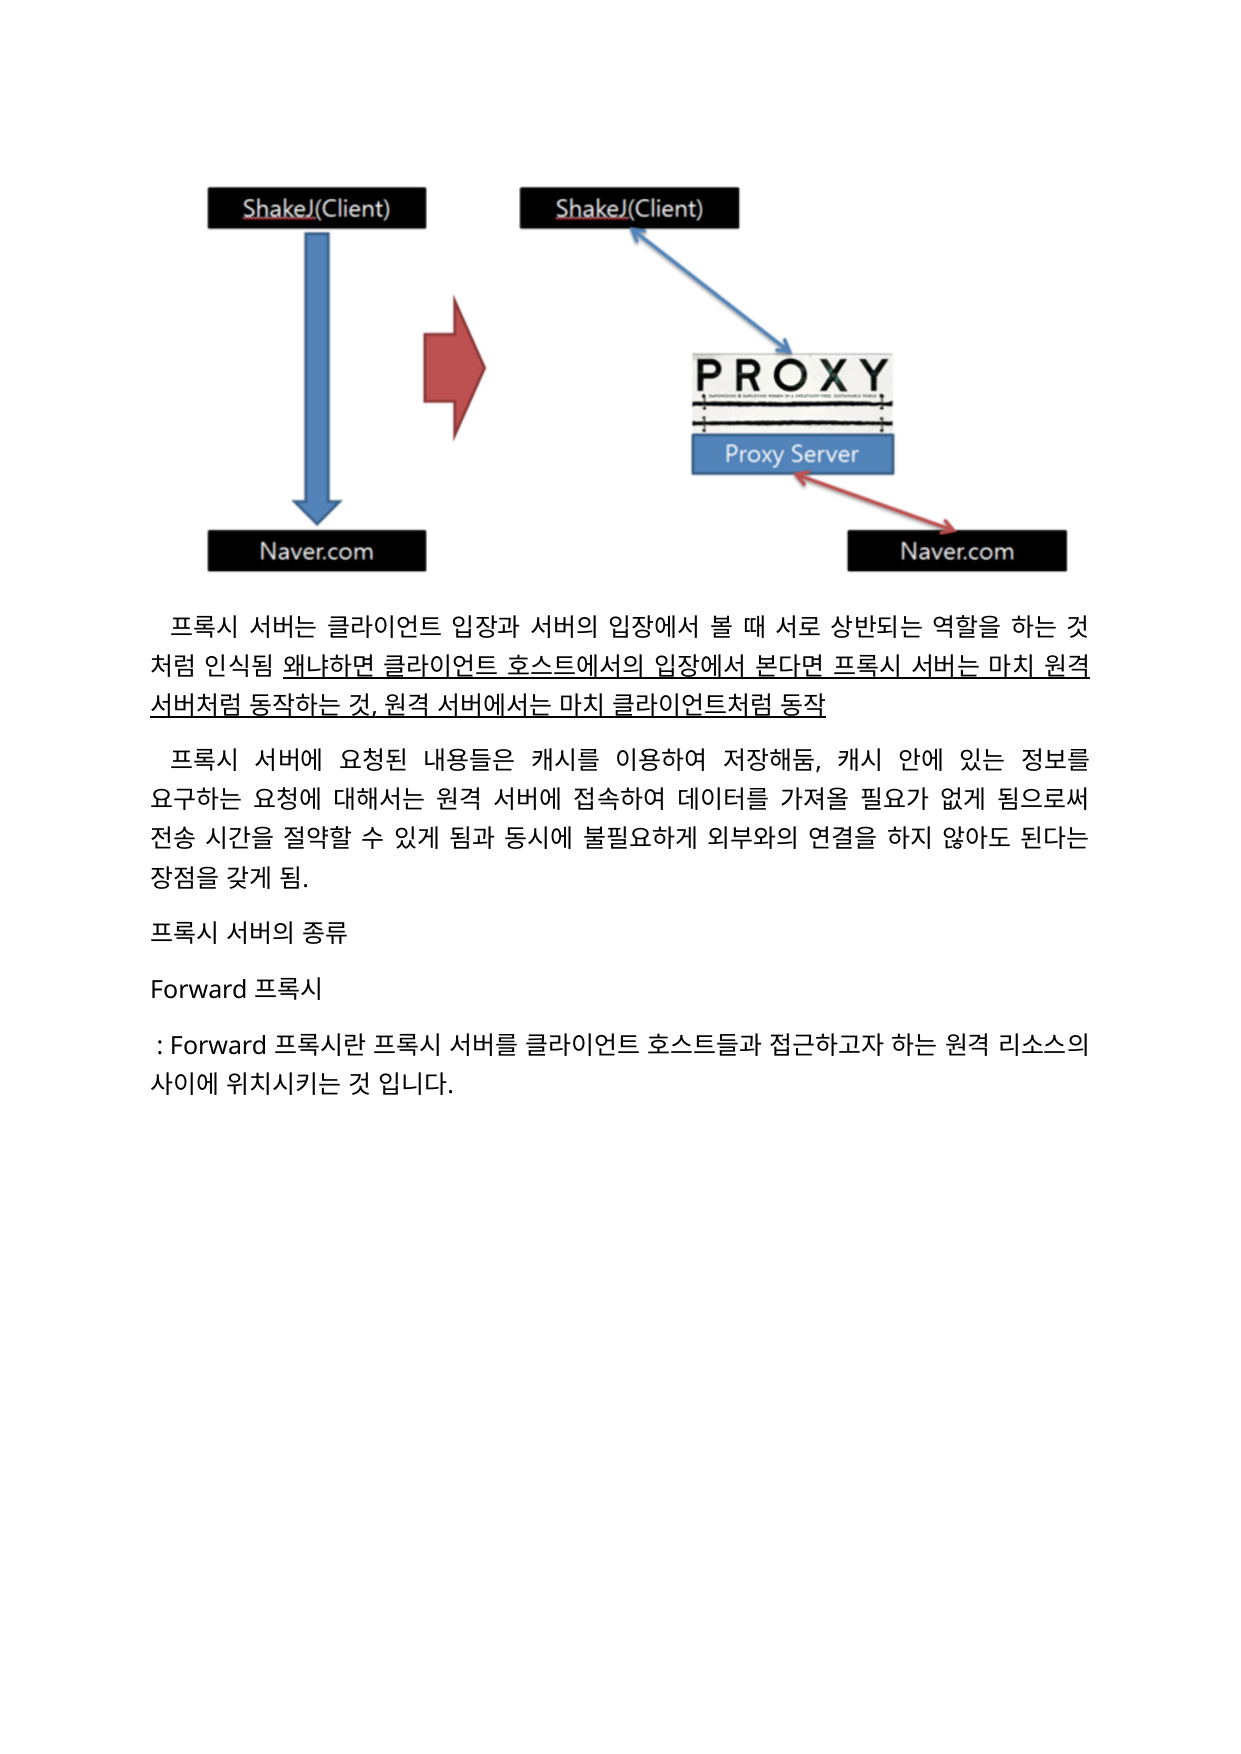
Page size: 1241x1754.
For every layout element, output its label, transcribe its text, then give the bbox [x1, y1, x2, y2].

text 프록시 서버의 종류 [150, 914, 1090, 950]
text 프록시 서버에 요청된 내용들은 캐시를 이용하여 저장해둠, 캐시 안에 있는 정보를 요구하는 요청에 대해서는 원격 서버에 접속하여 데이터를 가져올 필요가 없게 됨으로써 전송 시간을 절약할 수 있게 됨과 동시에 불필요하게 외부와의 연결을 하지 않아도 된다는 장점을 갖게 됨. [150, 741, 1090, 894]
picture [150, 177, 1091, 589]
text : Forward 프록시란 프록시 서버를 클라이언트 호스트들과 접근하고자 하는 원격 리소스의 사이에 위치시키는 것 입니다. [150, 1025, 1090, 1101]
text Forward 프록시 [150, 969, 1090, 1006]
text 프록시 서버는 클라이언트 입장과 서버의 입장에서 볼 때 서로 상반되는 역할을 하는 것 처럼 인식됨 왜냐하면 클라이언트 호스트에서의 입장에서 본다면 프록시 서버는 마치 원격 서버처럼 동작하는 것, 원격 서버에서는 마치 클라이언트처럼 동작 [150, 607, 1090, 721]
